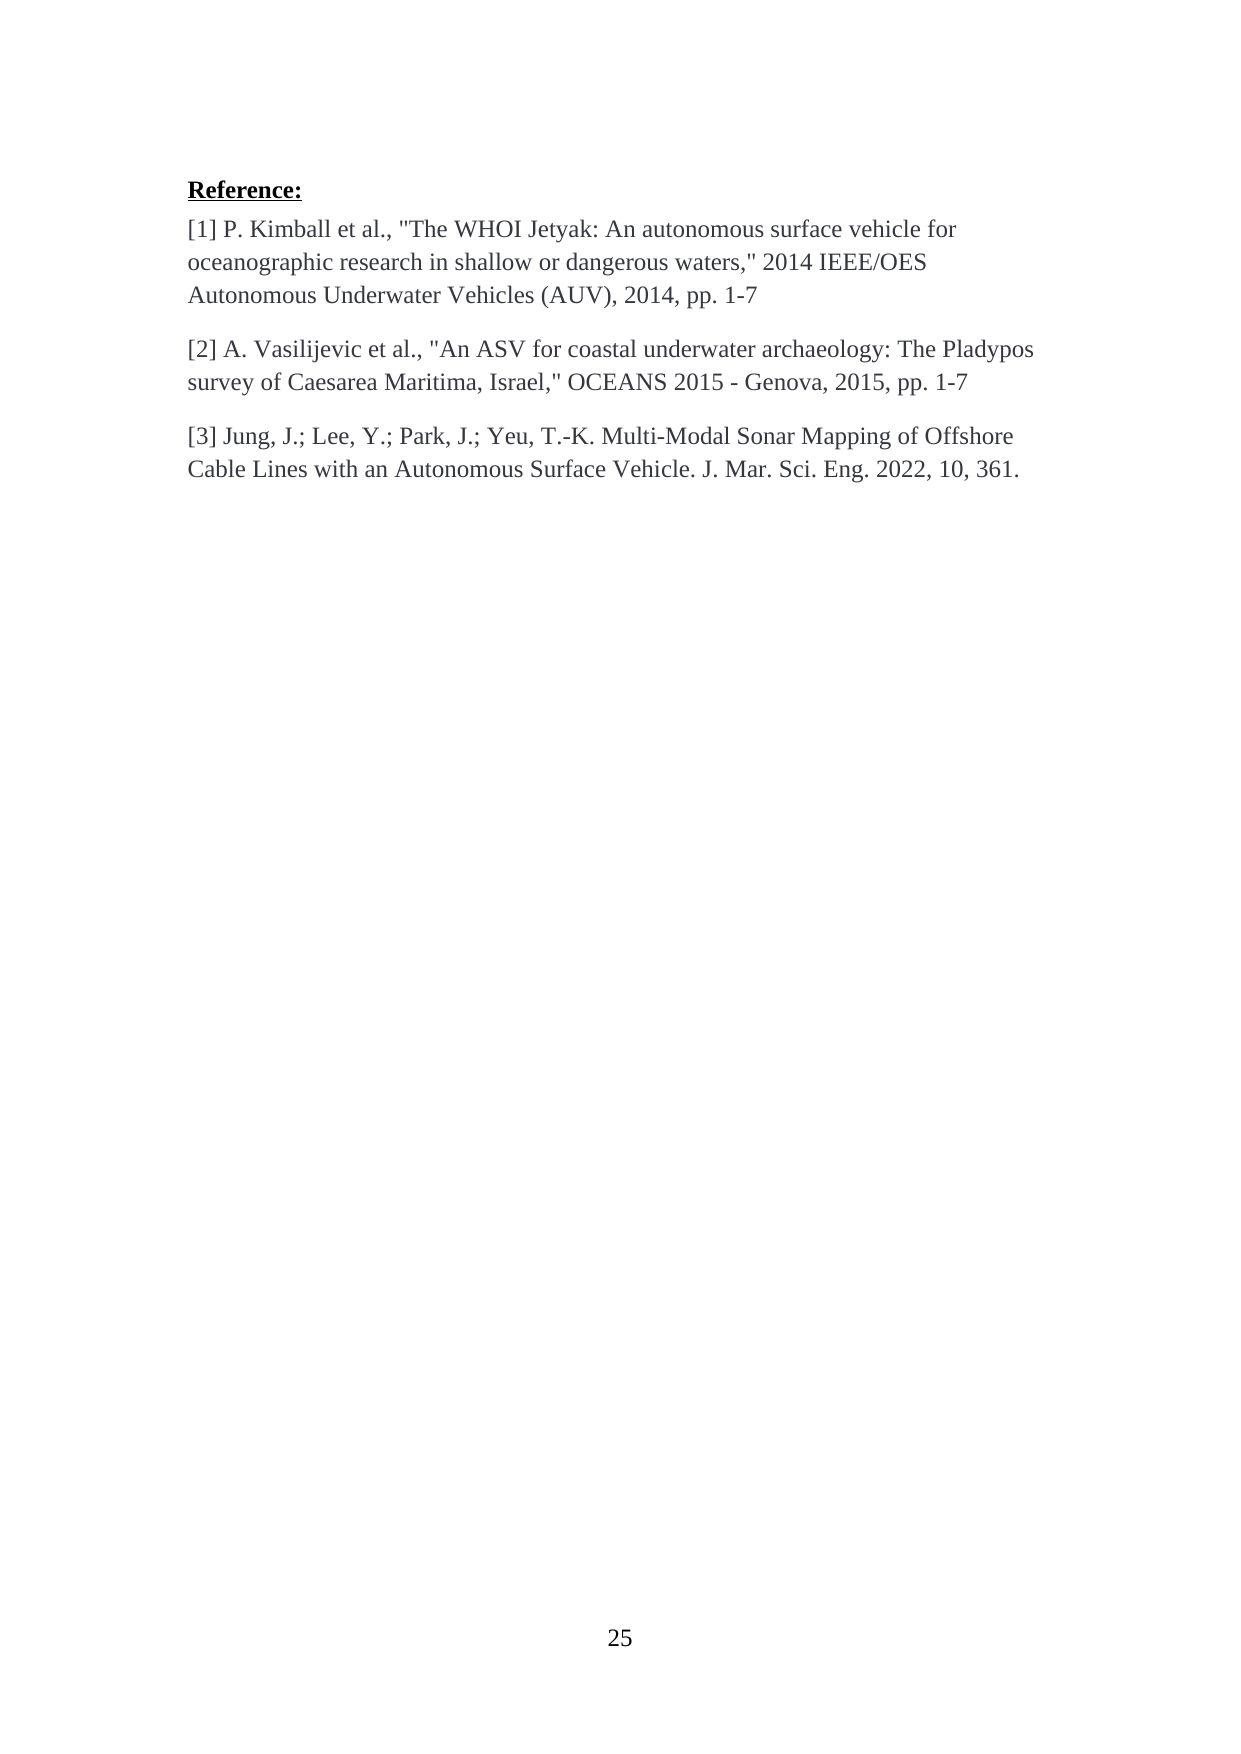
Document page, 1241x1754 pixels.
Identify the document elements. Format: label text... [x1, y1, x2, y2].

text [1] P. Kimball et al., "The WHOI Jetyak: An autonomous surface vehicle for oceanographic research in shallow or dangerous waters," 2014 IEEE/OES Autonomous Underwater Vehicles (AUV), 2014, pp. 1-7 [187, 214, 1053, 309]
text [3] Jung, J.; Lee, Y.; Park, J.; Yeu, T.-K. Multi-Modal Sonar Mapping of Offshore Cable Lines with an Autonomous Surface Vehicle. J. Mar. Sci. Eng. 2022, 10, 361. [187, 421, 1053, 483]
subtitle Reference: [187, 175, 1053, 204]
text [2] A. Vasilijevic et al., "An ASV for coastal underwater archaeology: The Pladypos survey of Caesarea Maritima, Israel," OCEANS 2015 - Genova, 2015, pp. 1-7 [187, 334, 1053, 396]
